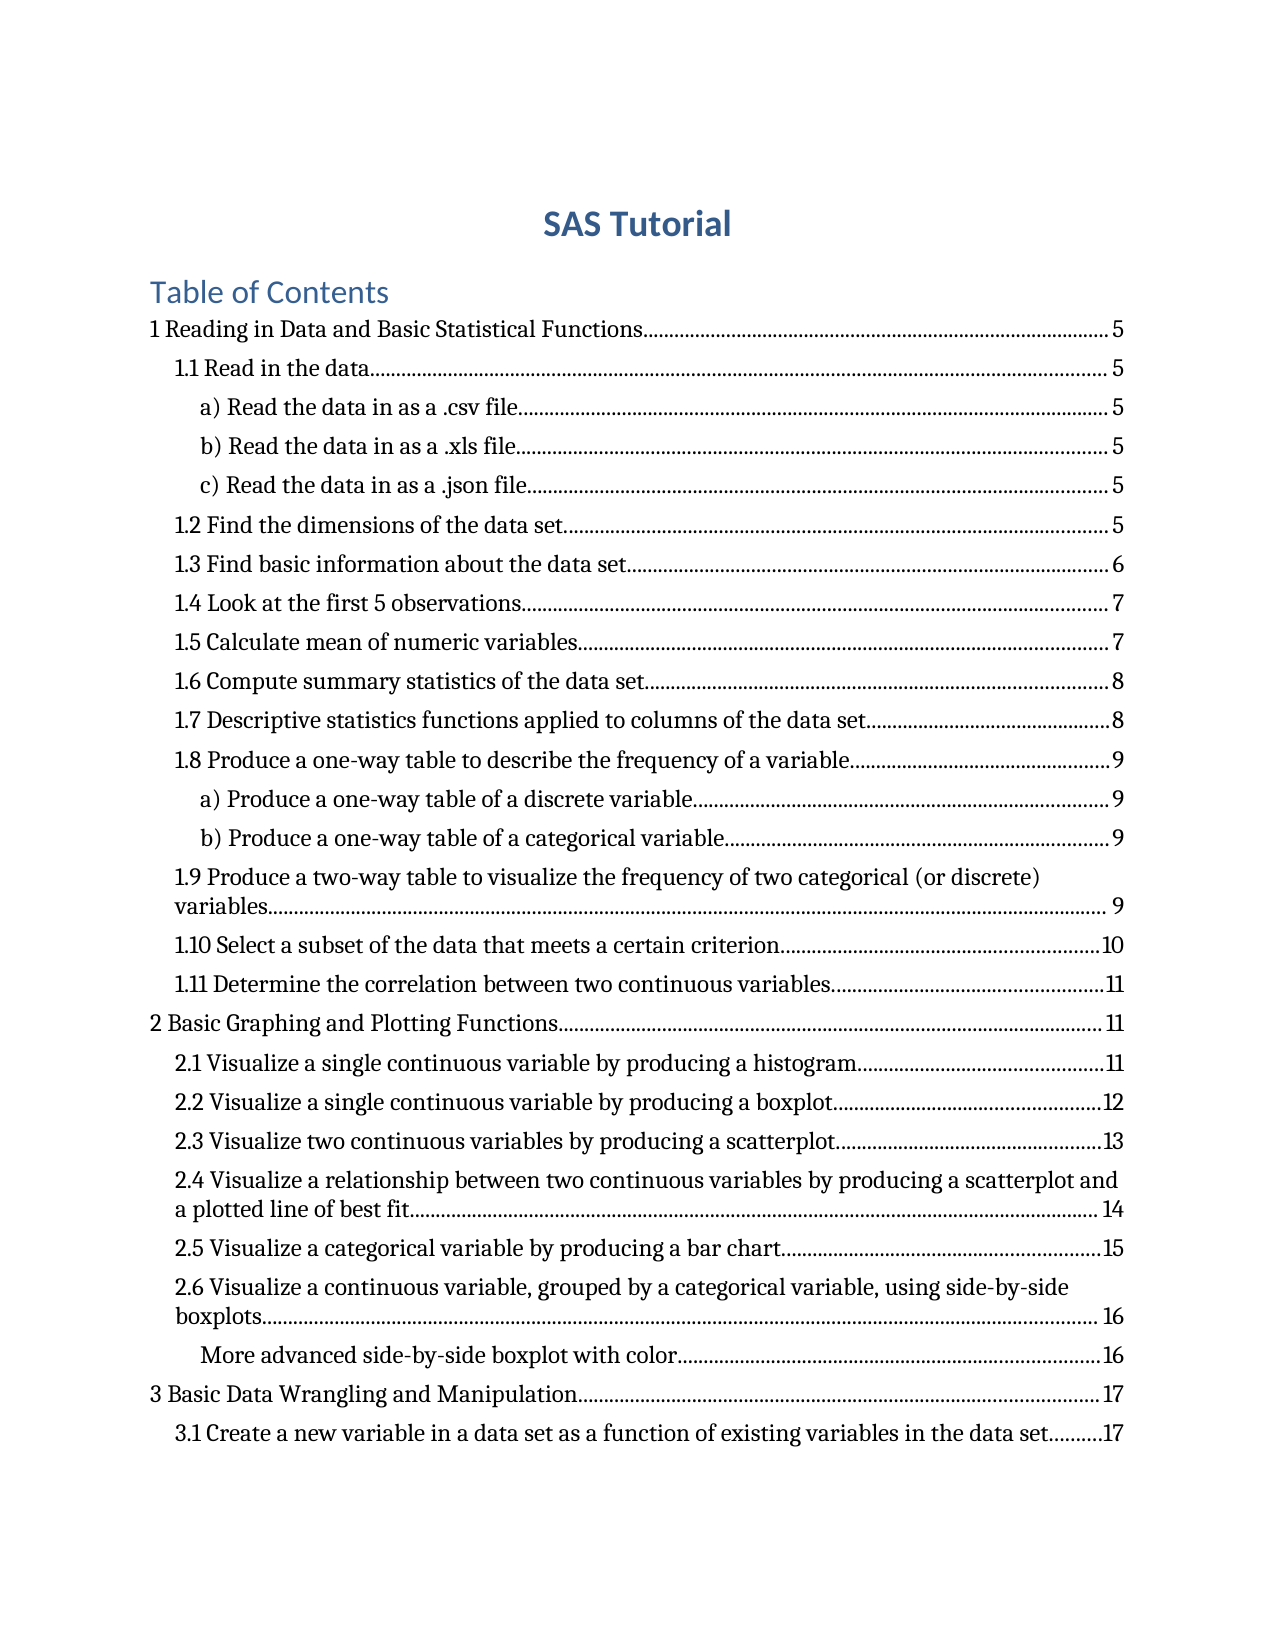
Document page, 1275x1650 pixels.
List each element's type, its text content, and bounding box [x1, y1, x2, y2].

title SAS Tutorial [150, 200, 1125, 246]
